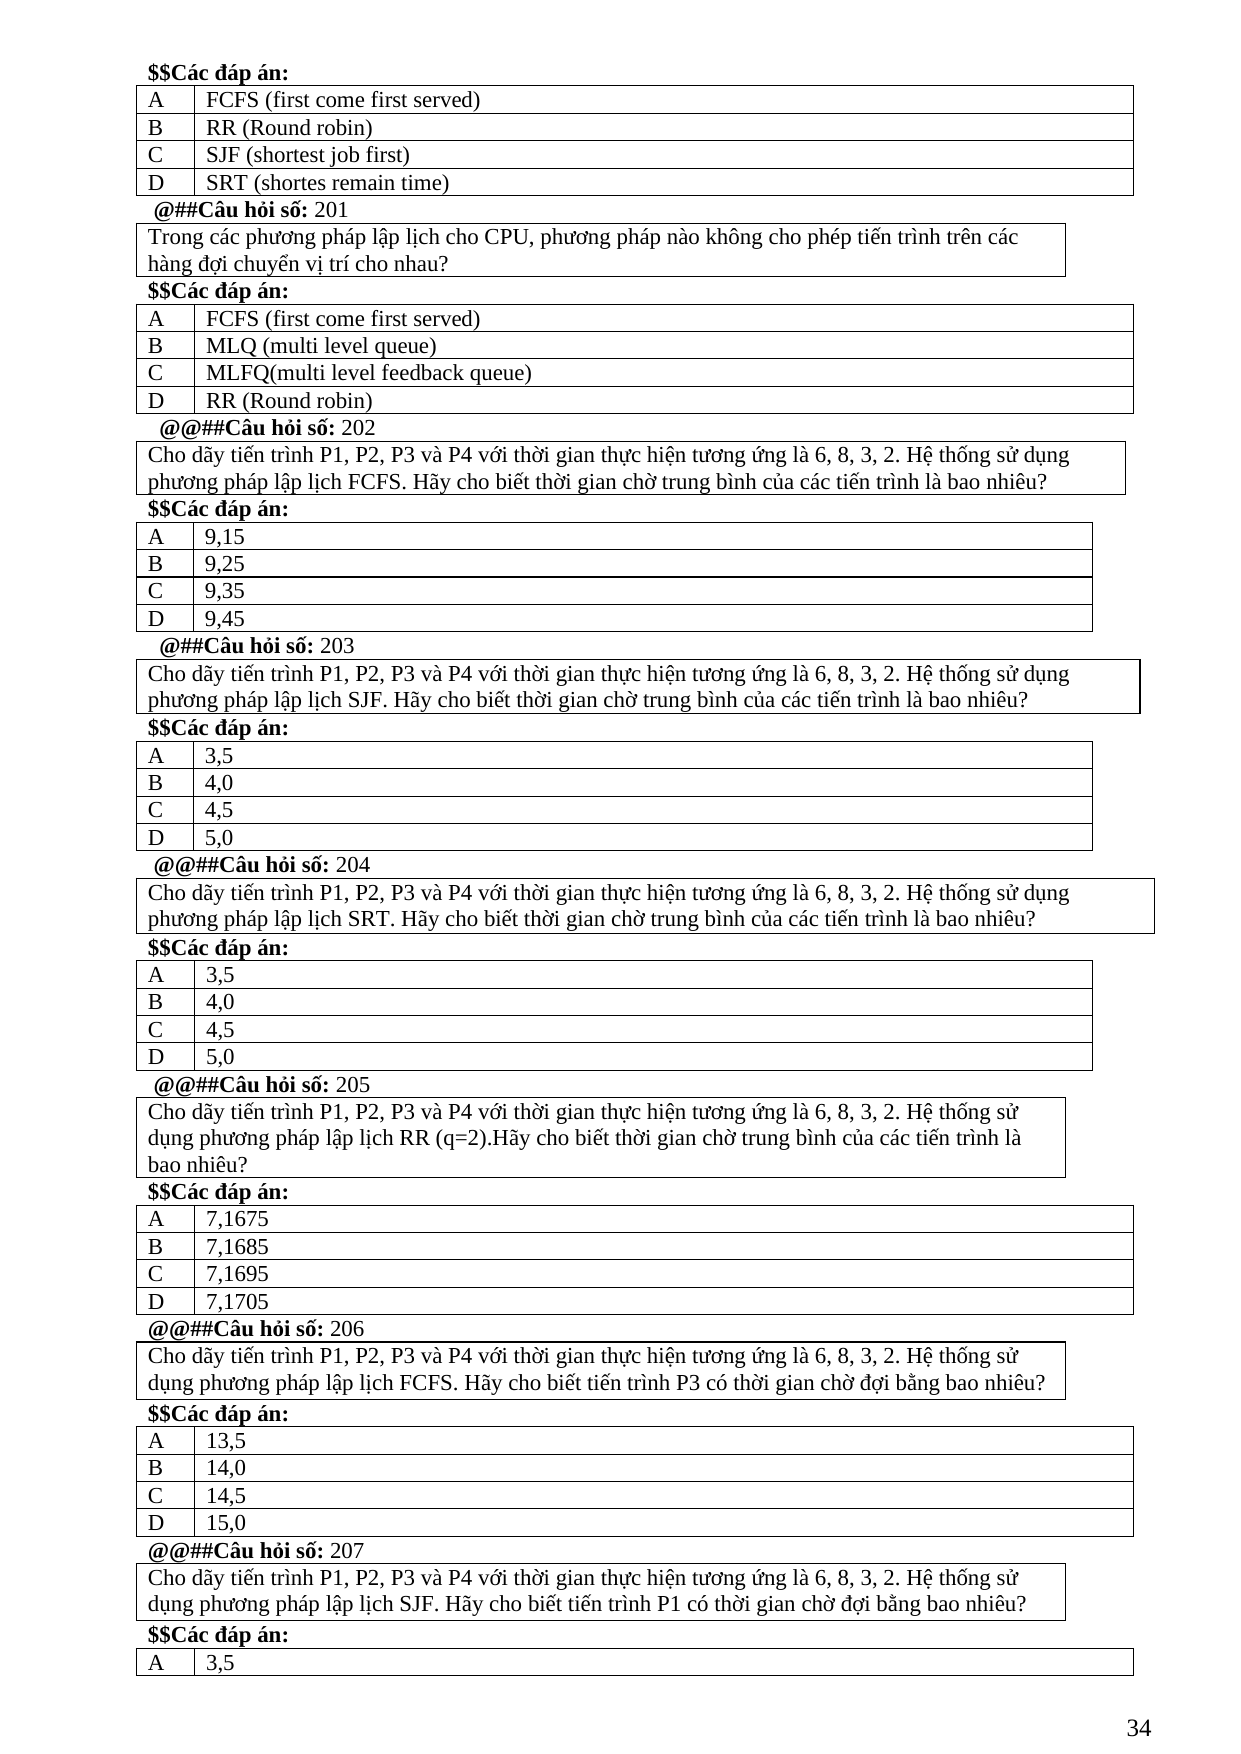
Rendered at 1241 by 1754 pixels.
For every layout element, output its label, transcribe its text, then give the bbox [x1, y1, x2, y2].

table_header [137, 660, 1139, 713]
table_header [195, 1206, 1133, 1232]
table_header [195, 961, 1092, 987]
text @##Câu hỏi số: 203 [148, 632, 1152, 659]
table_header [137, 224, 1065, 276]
text $$Các đáp án: [148, 495, 1152, 522]
text @##Câu hỏi số: 201 [148, 196, 1152, 222]
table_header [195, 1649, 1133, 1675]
text @@##Câu hỏi số: 202 [148, 414, 1152, 441]
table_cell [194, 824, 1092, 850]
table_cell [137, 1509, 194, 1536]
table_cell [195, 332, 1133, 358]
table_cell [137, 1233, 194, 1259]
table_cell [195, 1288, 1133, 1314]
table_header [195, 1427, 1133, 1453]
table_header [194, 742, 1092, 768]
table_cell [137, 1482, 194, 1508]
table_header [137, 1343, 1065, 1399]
text $$Các đáp án: [148, 1621, 1152, 1648]
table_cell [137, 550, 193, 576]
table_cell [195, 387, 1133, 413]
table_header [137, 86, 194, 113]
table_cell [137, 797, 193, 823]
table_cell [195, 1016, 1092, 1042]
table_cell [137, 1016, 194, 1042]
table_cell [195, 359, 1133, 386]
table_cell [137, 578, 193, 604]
text $$Các đáp án: [148, 1178, 1152, 1204]
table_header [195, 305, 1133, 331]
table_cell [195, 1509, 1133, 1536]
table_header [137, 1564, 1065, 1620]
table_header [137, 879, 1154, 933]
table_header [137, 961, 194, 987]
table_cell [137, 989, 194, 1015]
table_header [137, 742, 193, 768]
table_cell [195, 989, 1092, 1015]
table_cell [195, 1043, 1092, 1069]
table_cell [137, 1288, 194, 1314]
text @@##Câu hỏi số: 206 [148, 1315, 1152, 1341]
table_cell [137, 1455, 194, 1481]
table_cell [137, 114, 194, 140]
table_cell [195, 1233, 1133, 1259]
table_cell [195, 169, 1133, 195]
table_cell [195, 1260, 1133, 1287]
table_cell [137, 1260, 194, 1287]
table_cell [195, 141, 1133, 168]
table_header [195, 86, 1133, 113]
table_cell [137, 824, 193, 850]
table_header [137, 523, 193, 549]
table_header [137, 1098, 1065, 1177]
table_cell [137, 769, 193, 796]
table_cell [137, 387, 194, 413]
text @@##Câu hỏi số: 205 [148, 1071, 1152, 1097]
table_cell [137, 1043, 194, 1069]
text @@##Câu hỏi số: 207 [148, 1537, 1152, 1563]
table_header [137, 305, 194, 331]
text $$Các đáp án: [148, 934, 1152, 960]
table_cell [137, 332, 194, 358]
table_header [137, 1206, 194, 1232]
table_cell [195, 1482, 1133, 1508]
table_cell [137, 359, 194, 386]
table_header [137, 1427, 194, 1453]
text $$Các đáp án: [148, 59, 1152, 85]
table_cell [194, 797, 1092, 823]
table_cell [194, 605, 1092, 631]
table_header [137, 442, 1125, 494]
text $$Các đáp án: [148, 714, 1152, 741]
text $$Các đáp án: [148, 1400, 1152, 1426]
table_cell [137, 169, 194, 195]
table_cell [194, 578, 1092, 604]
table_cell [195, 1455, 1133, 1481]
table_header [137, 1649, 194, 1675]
text @@##Câu hỏi số: 204 [148, 851, 1152, 878]
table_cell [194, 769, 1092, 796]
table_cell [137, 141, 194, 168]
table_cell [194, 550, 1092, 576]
text $$Các đáp án: [148, 277, 1152, 303]
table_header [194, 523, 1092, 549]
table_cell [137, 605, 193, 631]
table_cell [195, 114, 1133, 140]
